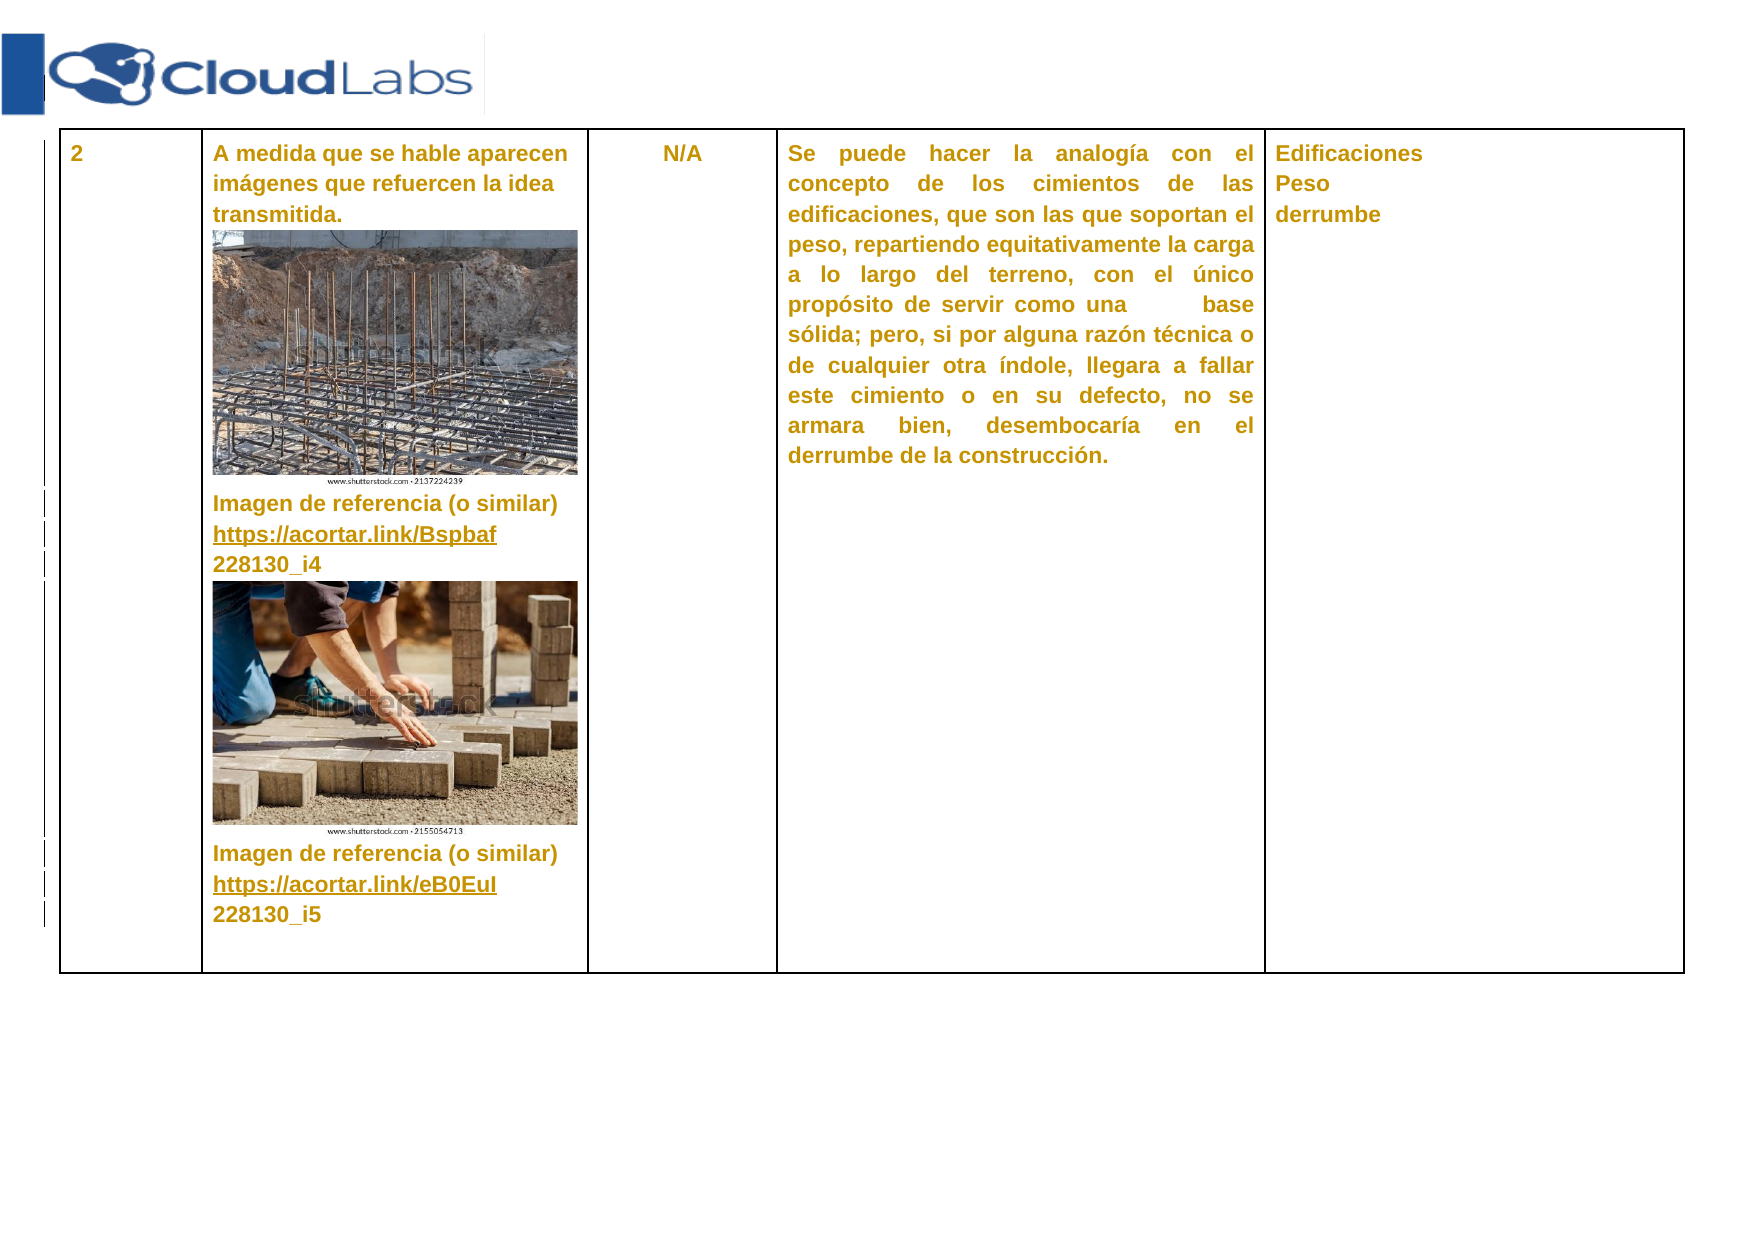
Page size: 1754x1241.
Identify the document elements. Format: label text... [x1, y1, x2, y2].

table_cell N/A [589, 130, 776, 972]
picture [212, 581, 578, 837]
picture [212, 230, 578, 487]
picture [1, 26, 485, 122]
table_cell 2 [61, 130, 201, 972]
table_cell Edificaciones Peso derrumbe [1266, 130, 1683, 972]
